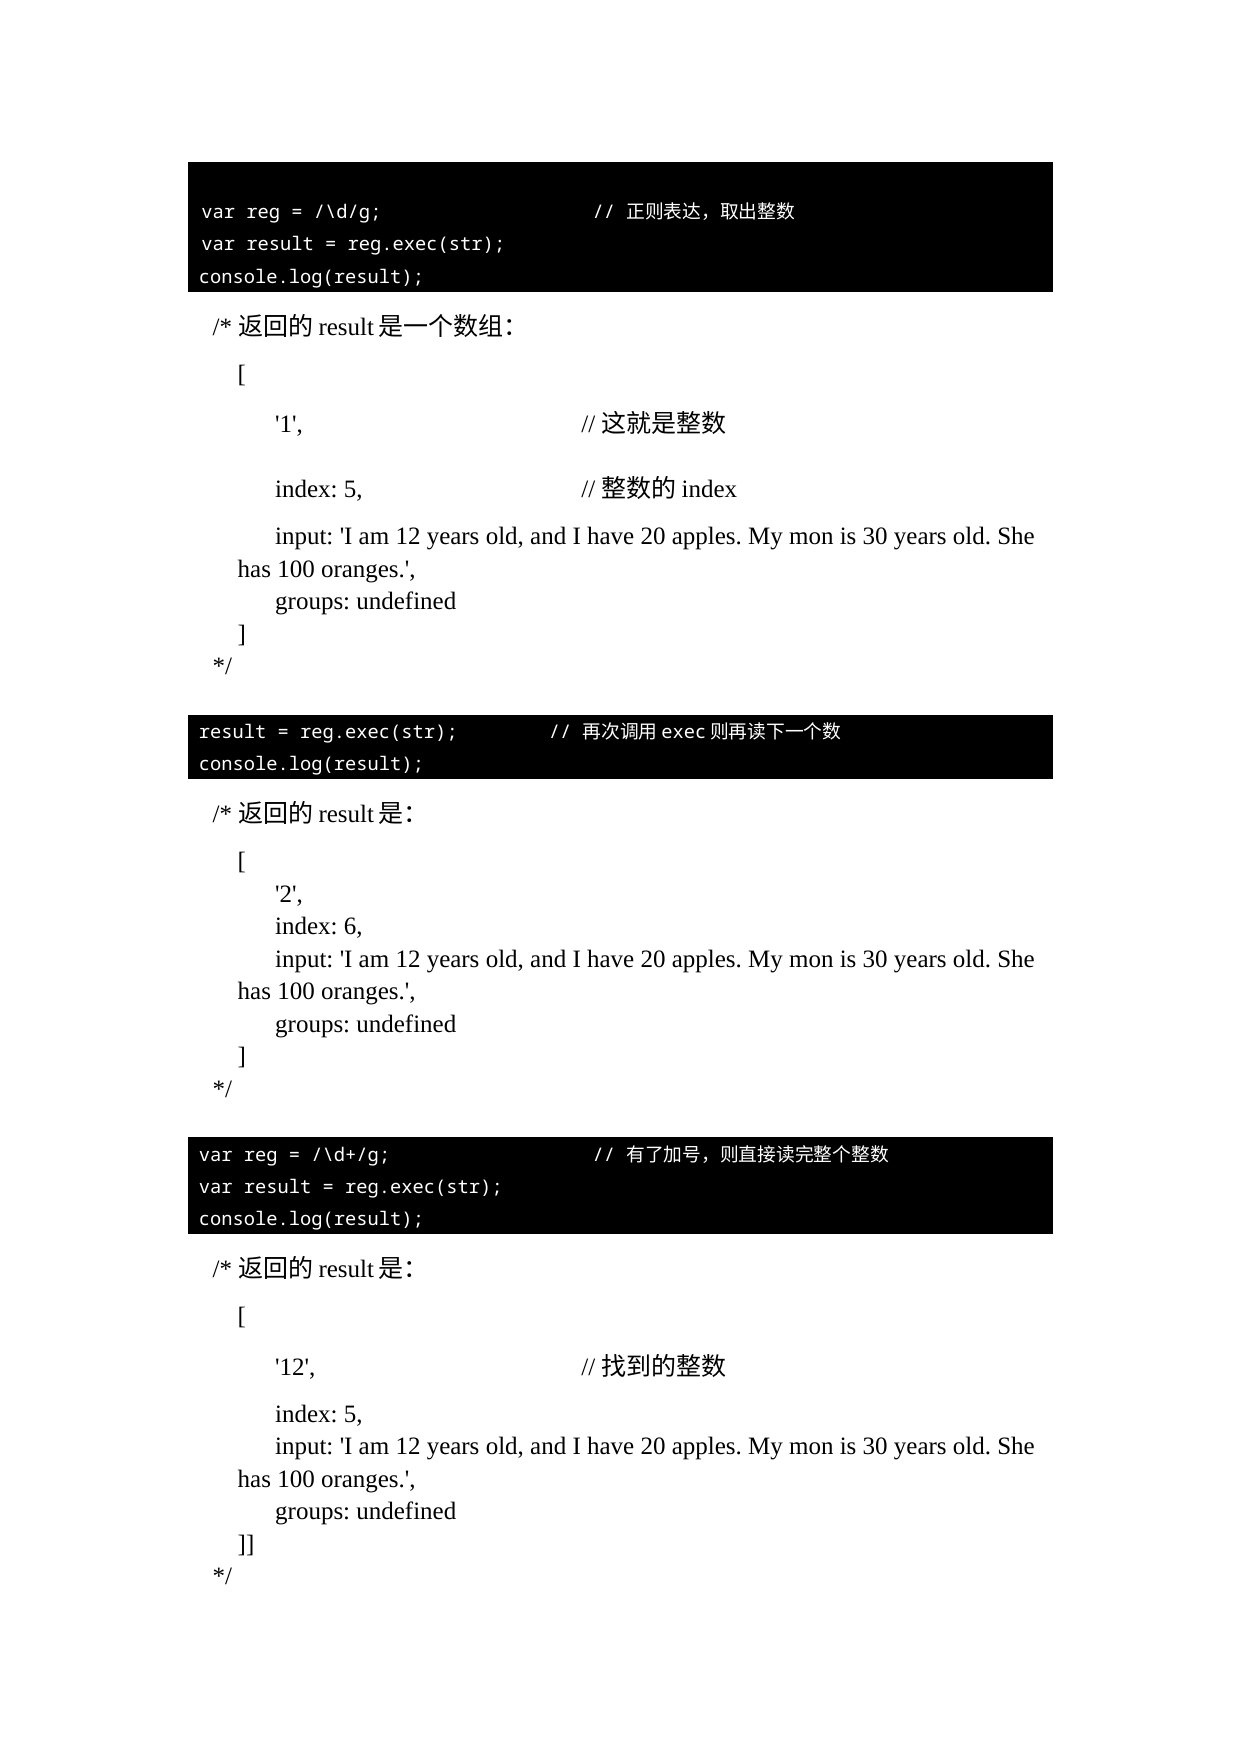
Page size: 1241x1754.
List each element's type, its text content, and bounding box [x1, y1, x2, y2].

text input: 'I am 12 years old, and I have 20 apples. My mon is 30 years old. She has 100 oranges.', [237, 942, 1053, 1007]
text index: 6, [237, 909, 1053, 942]
text groups: undefined [237, 1494, 1053, 1527]
text input: 'I am 12 years old, and I have 20 apples. My mon is 30 years old. She has 100 oranges.', [237, 1429, 1053, 1494]
text input: 'I am 12 years old, and I have 20 apples. My mon is 30 years old. She has 100 oranges.', [237, 519, 1053, 584]
text index: 5, [237, 1397, 1053, 1429]
text index: 5, // 整数的index [237, 454, 1053, 519]
text '1', // 这就是整数 [237, 389, 1053, 454]
text [ [237, 1299, 1053, 1332]
text groups: undefined [237, 584, 1053, 617]
text [ [237, 357, 1053, 389]
text */ [212, 1072, 1053, 1104]
text groups: undefined [237, 1007, 1053, 1039]
text '12', // 找到的整数 [237, 1332, 1053, 1397]
text ] [237, 617, 1053, 649]
text /* 返回的result是： [212, 779, 1053, 844]
text /* 返回的result是： [212, 1234, 1053, 1299]
text '2', [237, 877, 1053, 909]
text ] [237, 1039, 1053, 1072]
table_header var reg = /\d+/g; // 有了加号，则直接读完整个整数 var result = reg.exec(str); console.log(result); [188, 1137, 1053, 1234]
text */ [212, 649, 1053, 682]
text */ [212, 1559, 1053, 1592]
text [ [237, 844, 1053, 877]
text /* 返回的result是一个数组： [212, 292, 1053, 357]
text ]] [237, 1527, 1053, 1559]
table_header result = reg.exec(str); // 再次调用exec则再读下一个数 console.log(result); [188, 715, 1053, 779]
